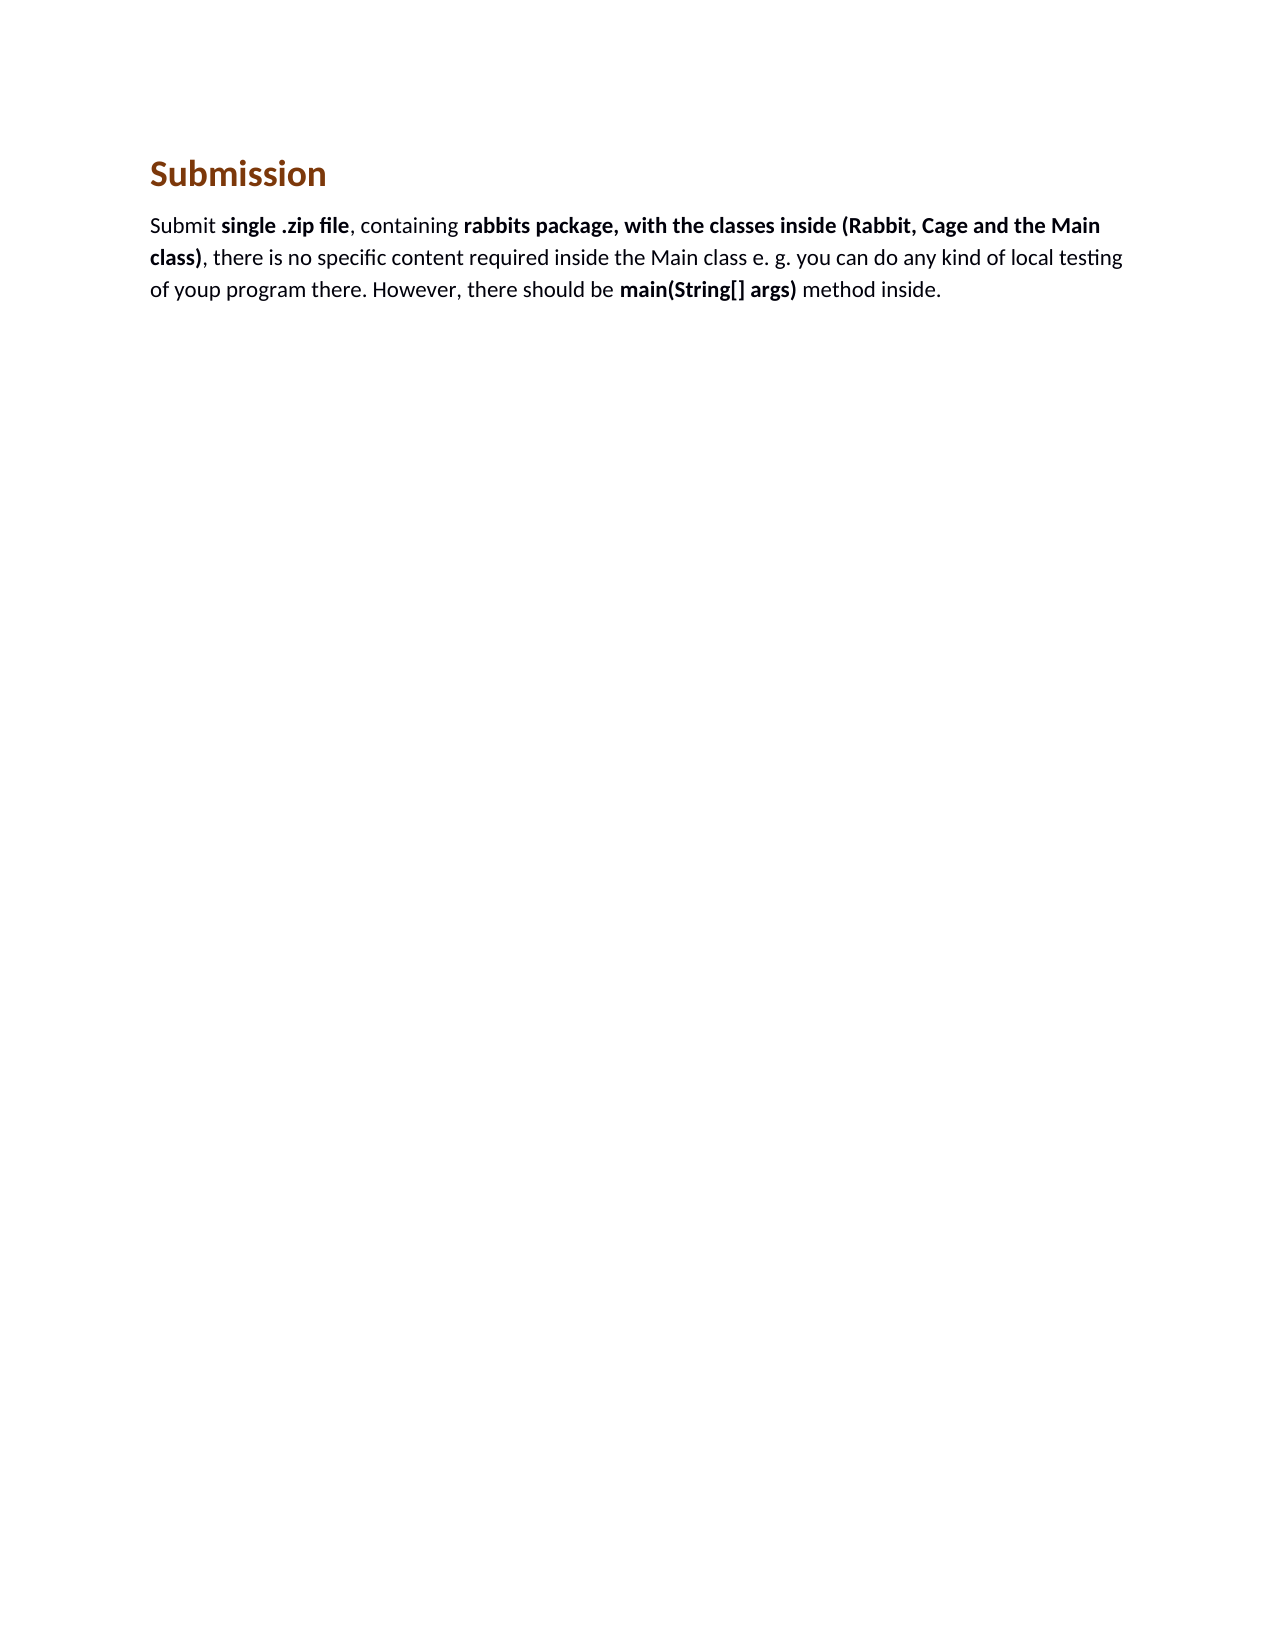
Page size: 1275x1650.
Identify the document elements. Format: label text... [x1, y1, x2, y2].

subtitle Submission [150, 150, 1125, 196]
text Submit single .zip file, containing rabbits package, with the classes inside (Rabbit, Cage and the Main class), there is no specific content required inside the Main class e. g. you can do any kind of local testing of youр program there. However, there should be main(String[] args) method inside. [150, 211, 1125, 303]
